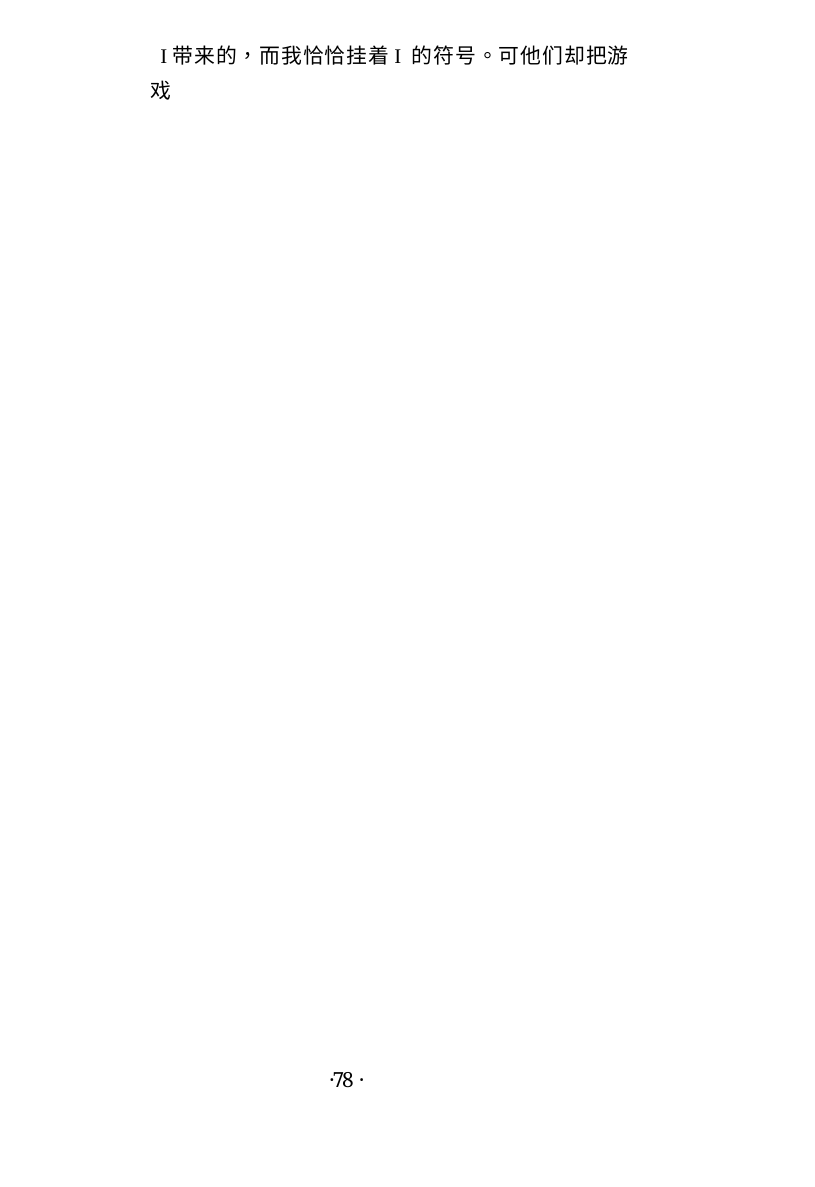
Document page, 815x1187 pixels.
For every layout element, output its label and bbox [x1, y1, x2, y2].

text [76, 42, 646, 104]
